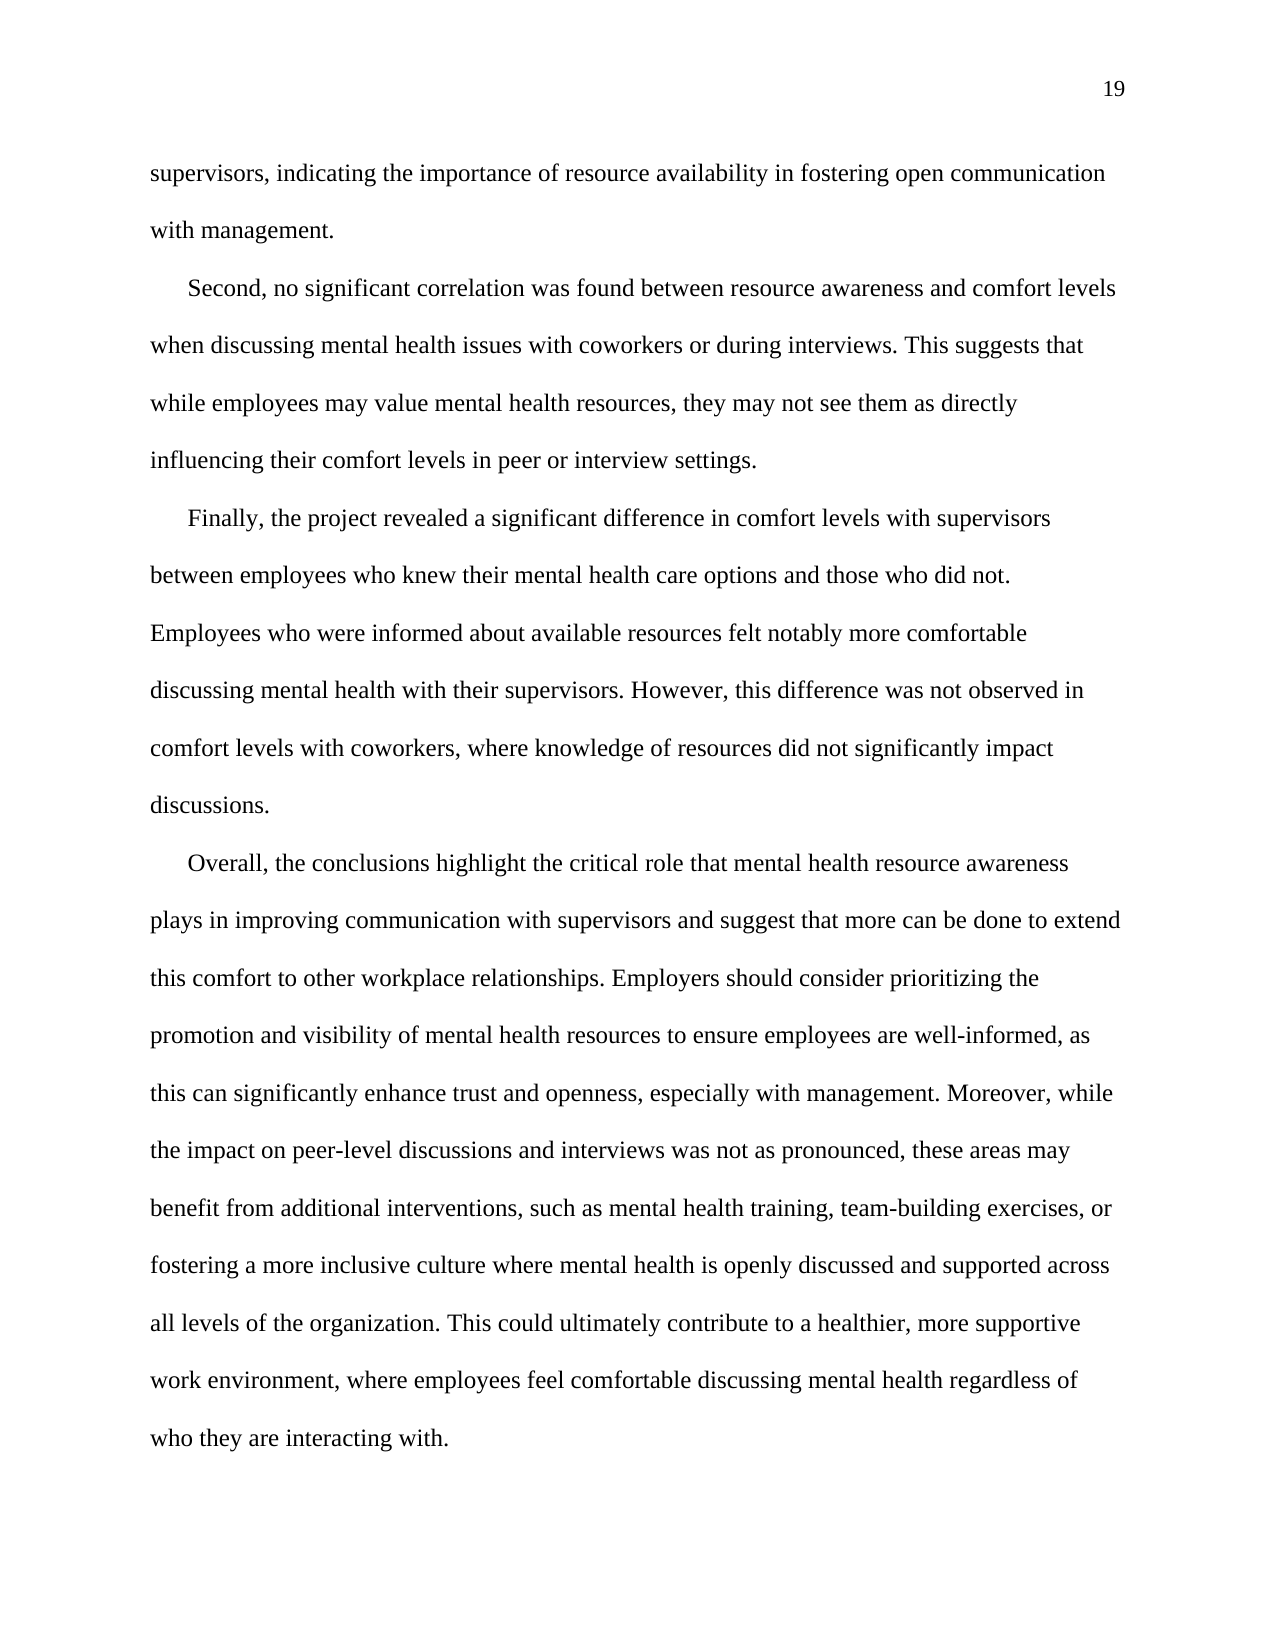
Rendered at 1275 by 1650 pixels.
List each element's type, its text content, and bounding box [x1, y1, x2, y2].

text Finally, the project revealed a significant difference in comfort levels with supervisors between employees who knew their mental health care options and those who did not. Employees who were informed about available resources felt notably more comfortable discussing mental health with their supervisors. However, this difference was not observed in comfort levels with coworkers, where knowledge of resources did not significantly impact discussions. [150, 503, 1125, 819]
text Second, no significant correlation was found between resource awareness and comfort levels when discussing mental health issues with coworkers or during interviews. This suggests that while employees may value mental health resources, they may not see them as directly influencing their comfort levels in peer or interview settings. [150, 273, 1125, 474]
text Overall, the conclusions highlight the critical role that mental health resource awareness plays in improving communication with supervisors and suggest that more can be done to extend this comfort to other workplace relationships. Employers should consider prioritizing the promotion and visibility of mental health resources to ensure employees are well-informed, as this can significantly enhance trust and openness, especially with management. Moreover, while the impact on peer-level discussions and interviews was not as pronounced, these areas may benefit from additional interventions, such as mental health training, team-building exercises, or fostering a more inclusive culture where mental health is openly discussed and supported across all levels of the organization. This could ultimately contribute to a healthier, more supportive work environment, where employees feel comfortable discussing mental health regardless of who they are interacting with. [150, 848, 1125, 1452]
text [150, 158, 1125, 244]
